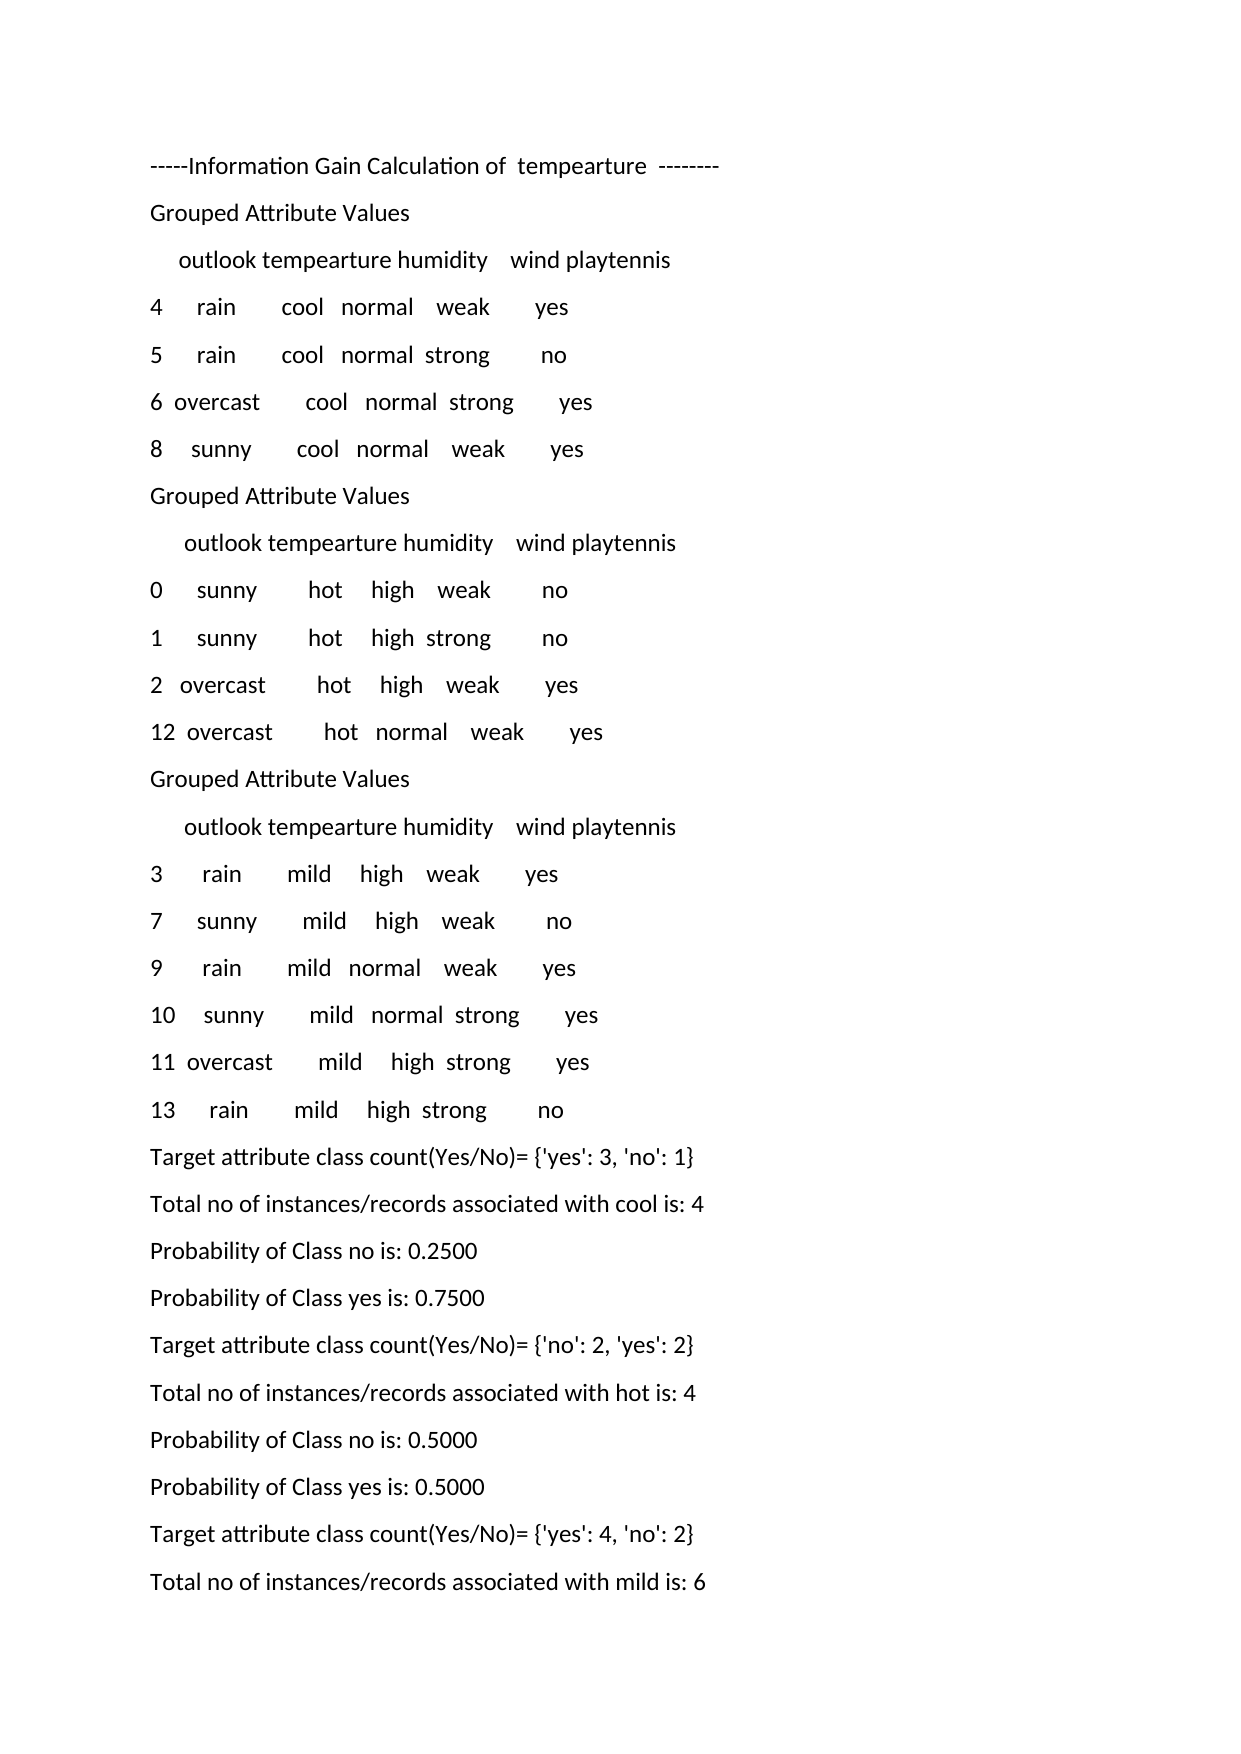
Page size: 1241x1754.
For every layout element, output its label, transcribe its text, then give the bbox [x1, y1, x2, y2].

text outlook tempearture humidity wind playtennis [150, 244, 1090, 275]
text outlook tempearture humidity wind playtennis [150, 527, 1090, 558]
text 6 overcast cool normal strong yes [150, 386, 1090, 416]
text Total no of instances/records associated with mild is: 6 [150, 1566, 1090, 1596]
text Total no of instances/records associated with hot is: 4 [150, 1377, 1090, 1407]
text -----Information Gain Calculation of tempearture -------- [150, 150, 1090, 181]
text 4 rain cool normal weak yes [150, 292, 1090, 322]
text 2 overcast hot high weak yes [150, 669, 1090, 699]
text Grouped Attribute Values [150, 197, 1090, 228]
text Probability of Class no is: 0.2500 [150, 1235, 1090, 1266]
text Probability of Class yes is: 0.5000 [150, 1471, 1090, 1502]
text 11 overcast mild high strong yes [150, 1047, 1090, 1077]
text Grouped Attribute Values [150, 480, 1090, 511]
text Total no of instances/records associated with cool is: 4 [150, 1188, 1090, 1219]
text 9 rain mild normal weak yes [150, 952, 1090, 983]
text 5 rain cool normal strong no [150, 339, 1090, 369]
text 1 sunny hot high strong no [150, 622, 1090, 652]
text 3 rain mild high weak yes [150, 858, 1090, 888]
text Target attribute class count(Yes/No)= {'yes': 4, 'no': 2} [150, 1518, 1090, 1549]
text 10 sunny mild normal strong yes [150, 999, 1090, 1030]
text 8 sunny cool normal weak yes [150, 433, 1090, 464]
text 0 sunny hot high weak no [150, 575, 1090, 605]
text 12 overcast hot normal weak yes [150, 716, 1090, 747]
text Target attribute class count(Yes/No)= {'yes': 3, 'no': 1} [150, 1141, 1090, 1171]
text outlook tempearture humidity wind playtennis [150, 811, 1090, 841]
text 7 sunny mild high weak no [150, 905, 1090, 936]
text Probability of Class yes is: 0.7500 [150, 1282, 1090, 1313]
text Target attribute class count(Yes/No)= {'no': 2, 'yes': 2} [150, 1330, 1090, 1360]
text Grouped Attribute Values [150, 763, 1090, 794]
text 13 rain mild high strong no [150, 1094, 1090, 1124]
text Probability of Class no is: 0.5000 [150, 1424, 1090, 1454]
